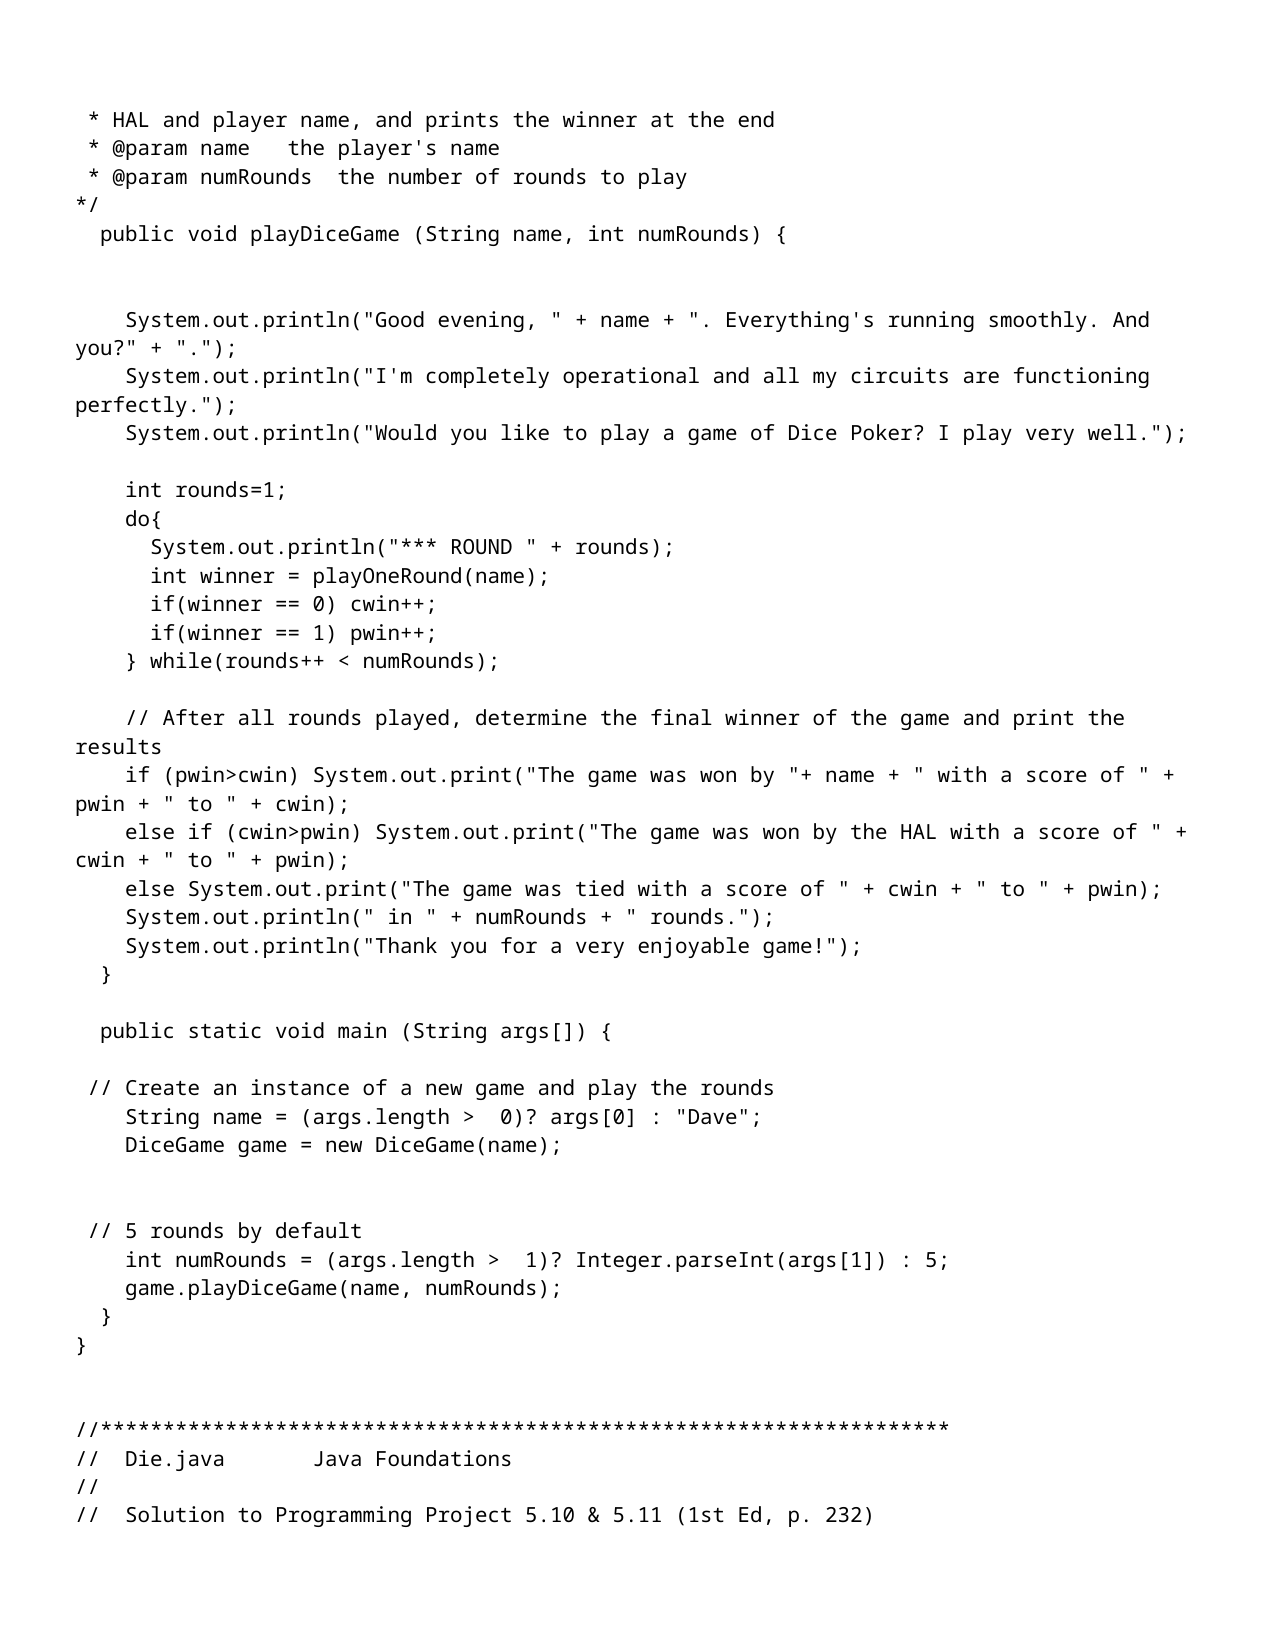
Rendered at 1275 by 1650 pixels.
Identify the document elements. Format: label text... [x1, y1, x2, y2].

text game.playDiceGame(name, numRounds); [75, 1273, 1200, 1302]
text if (pwin>cwin) System.out.print("The game was won by "+ name + " with a score of " + pwin + " to " + cwin); [75, 760, 1200, 817]
text System.out.println("Good evening, " + name + ". Everything's running smoothly. And you?" + "."); [75, 305, 1200, 362]
text * @param name the player's name [75, 133, 1200, 162]
text System.out.println("*** ROUND " + rounds); [75, 532, 1200, 561]
text int winner = playOneRound(name); [75, 561, 1200, 589]
text else if (cwin>pwin) System.out.print("The game was won by the HAL with a score of " + cwin + " to " + pwin); [75, 817, 1200, 874]
text public void playDiceGame (String name, int numRounds) { [75, 219, 1200, 247]
text // Die.java Java Foundations [75, 1444, 1200, 1472]
text String name = (args.length > 0)? args[0] : "Dave"; [75, 1102, 1200, 1130]
text if(winner == 0) cwin++; [75, 589, 1200, 618]
text int numRounds = (args.length > 1)? Integer.parseInt(args[1]) : 5; [75, 1245, 1200, 1273]
text } [75, 959, 1200, 988]
text // After all rounds played, determine the final winner of the game and print the results [75, 703, 1200, 760]
text } while(rounds++ < numRounds); [75, 646, 1200, 675]
text // 5 rounds by default [75, 1216, 1200, 1245]
text public static void main (String args[]) { [75, 1016, 1200, 1045]
text * @param numRounds the number of rounds to play [75, 162, 1200, 190]
text int rounds=1; [75, 476, 1200, 504]
text } [75, 1330, 1200, 1358]
text System.out.println("Thank you for a very enjoyable game!"); [75, 931, 1200, 959]
text do{ [75, 504, 1200, 532]
text // Create an instance of a new game and play the rounds [75, 1073, 1200, 1102]
text // Solution to Programming Project 5.10 & 5.11 (1st Ed, p. 232) [75, 1501, 1200, 1529]
text } [75, 1302, 1200, 1330]
text * HAL and player name, and prints the winner at the end [75, 105, 1200, 133]
text System.out.println("I'm completely operational and all my circuits are functioning perfectly."); [75, 362, 1200, 418]
text System.out.println(" in " + numRounds + " rounds."); [75, 902, 1200, 931]
text if(winner == 1) pwin++; [75, 618, 1200, 646]
text else System.out.print("The game was tied with a score of " + cwin + " to " + pwin); [75, 874, 1200, 902]
text */ [75, 190, 1200, 219]
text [75, 1415, 1200, 1444]
text DiceGame game = new DiceGame(name); [75, 1130, 1200, 1159]
text // [75, 1472, 1200, 1501]
text System.out.println("Would you like to play a game of Dice Poker? I play very well."); [75, 418, 1200, 447]
